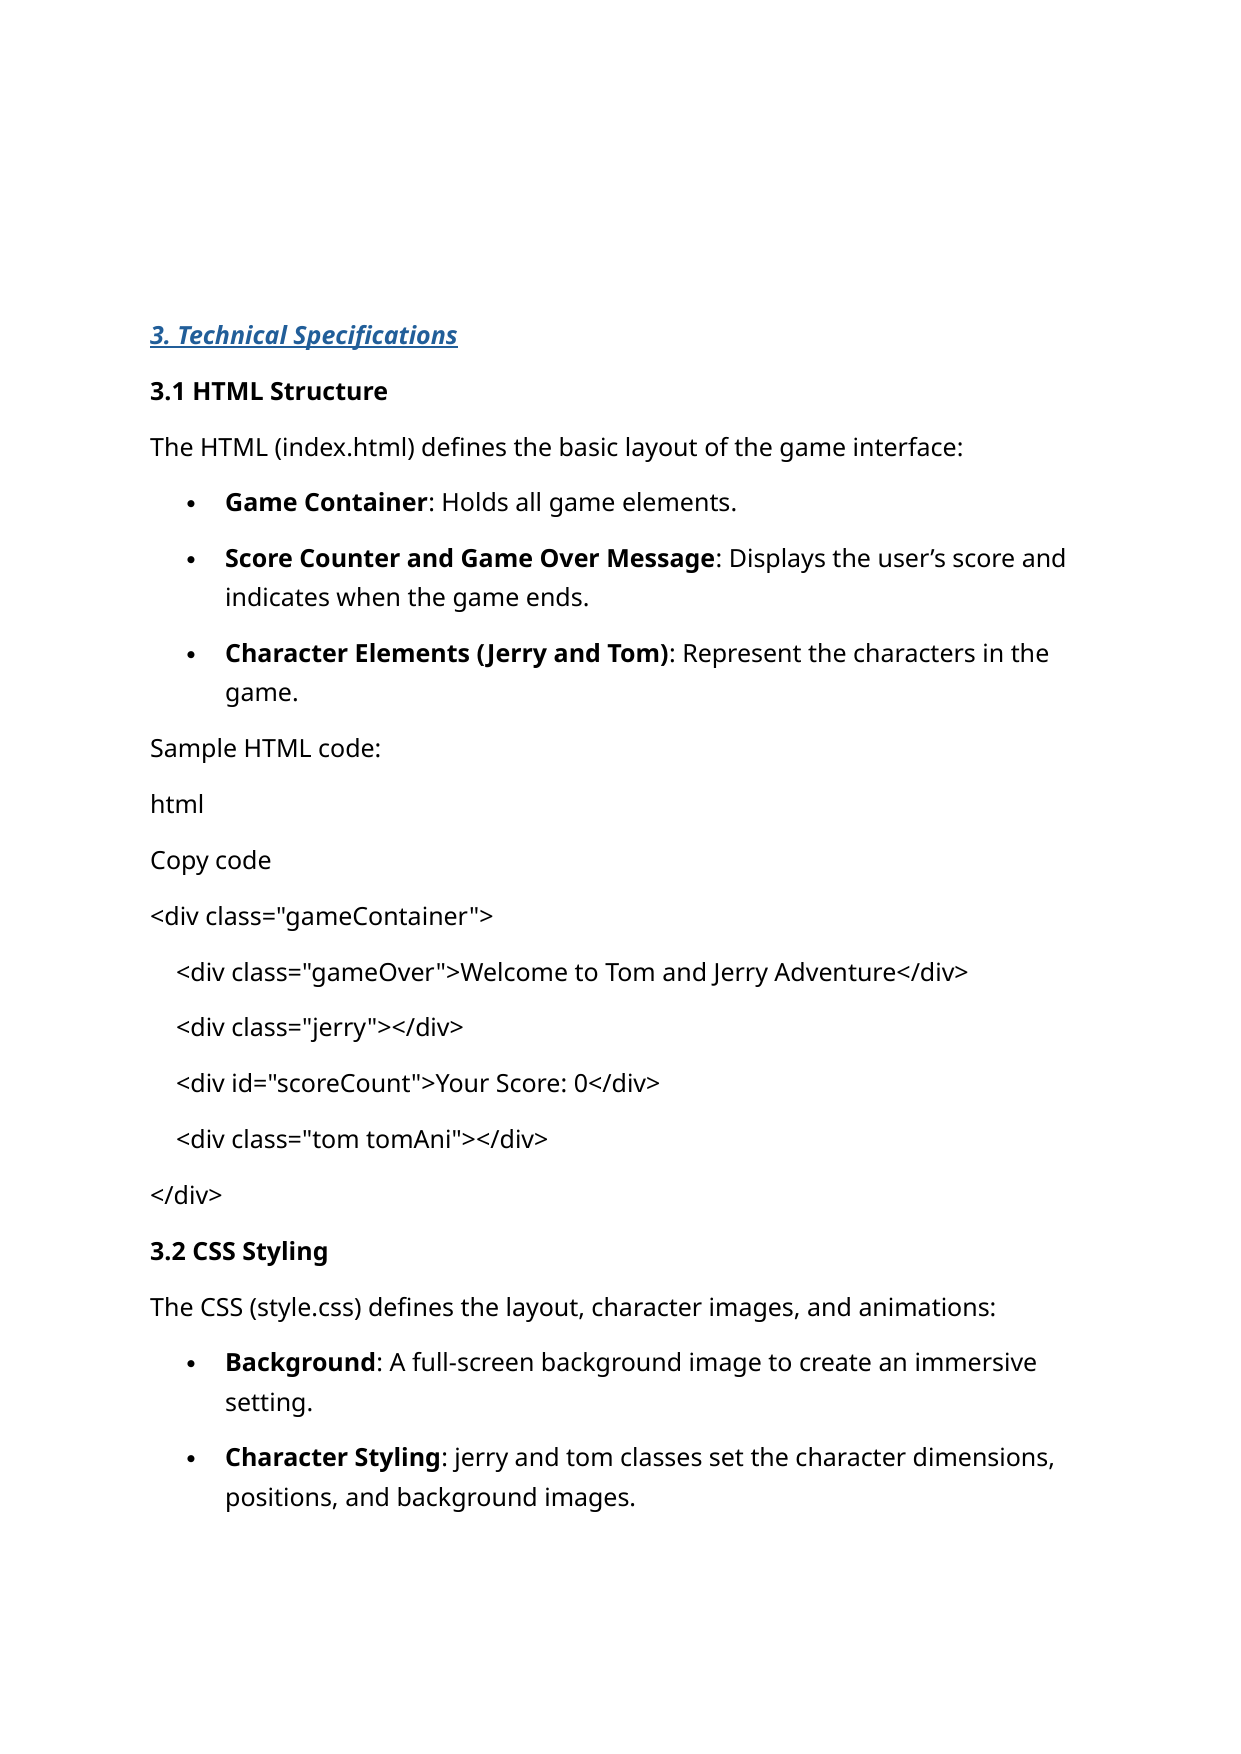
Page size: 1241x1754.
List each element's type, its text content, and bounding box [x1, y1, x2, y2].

text <div class="jerry"></div> [150, 1010, 1090, 1044]
text Sample HTML code: [150, 731, 1090, 765]
text <div class="gameOver">Welcome to Tom and Jerry Adventure</div> [150, 954, 1090, 988]
list Character Styling: jerry and tom classes set the character dimensions, positions, and background images. [187, 1440, 1090, 1513]
list Background: A full-screen background image to create an immersive setting. [187, 1345, 1090, 1418]
text The HTML (index.html) defines the basic layout of the game interface: [150, 429, 1090, 463]
text 3.1 HTML Structure [150, 373, 1090, 407]
text Copy code [150, 842, 1090, 877]
text </div> [150, 1177, 1090, 1212]
text <div class="gameContainer"> [150, 898, 1090, 932]
text 3.2 CSS Styling [150, 1233, 1090, 1267]
list Character Elements (Jerry and Tom): Represent the characters in the game. [187, 636, 1090, 709]
text The CSS (style.css) defines the layout, character images, and animations: [150, 1289, 1090, 1323]
list Game Container: Holds all game elements. [187, 485, 1090, 519]
text <div class="tom tomAni"></div> [150, 1122, 1090, 1156]
text <div id="scoreCount">Your Score: 0</div> [150, 1066, 1090, 1100]
text 3. Technical Specifications [150, 317, 1090, 352]
text html [150, 787, 1090, 821]
list Score Counter and Game Over Message: Displays the user’s score and indicates when the game ends. [187, 541, 1090, 614]
